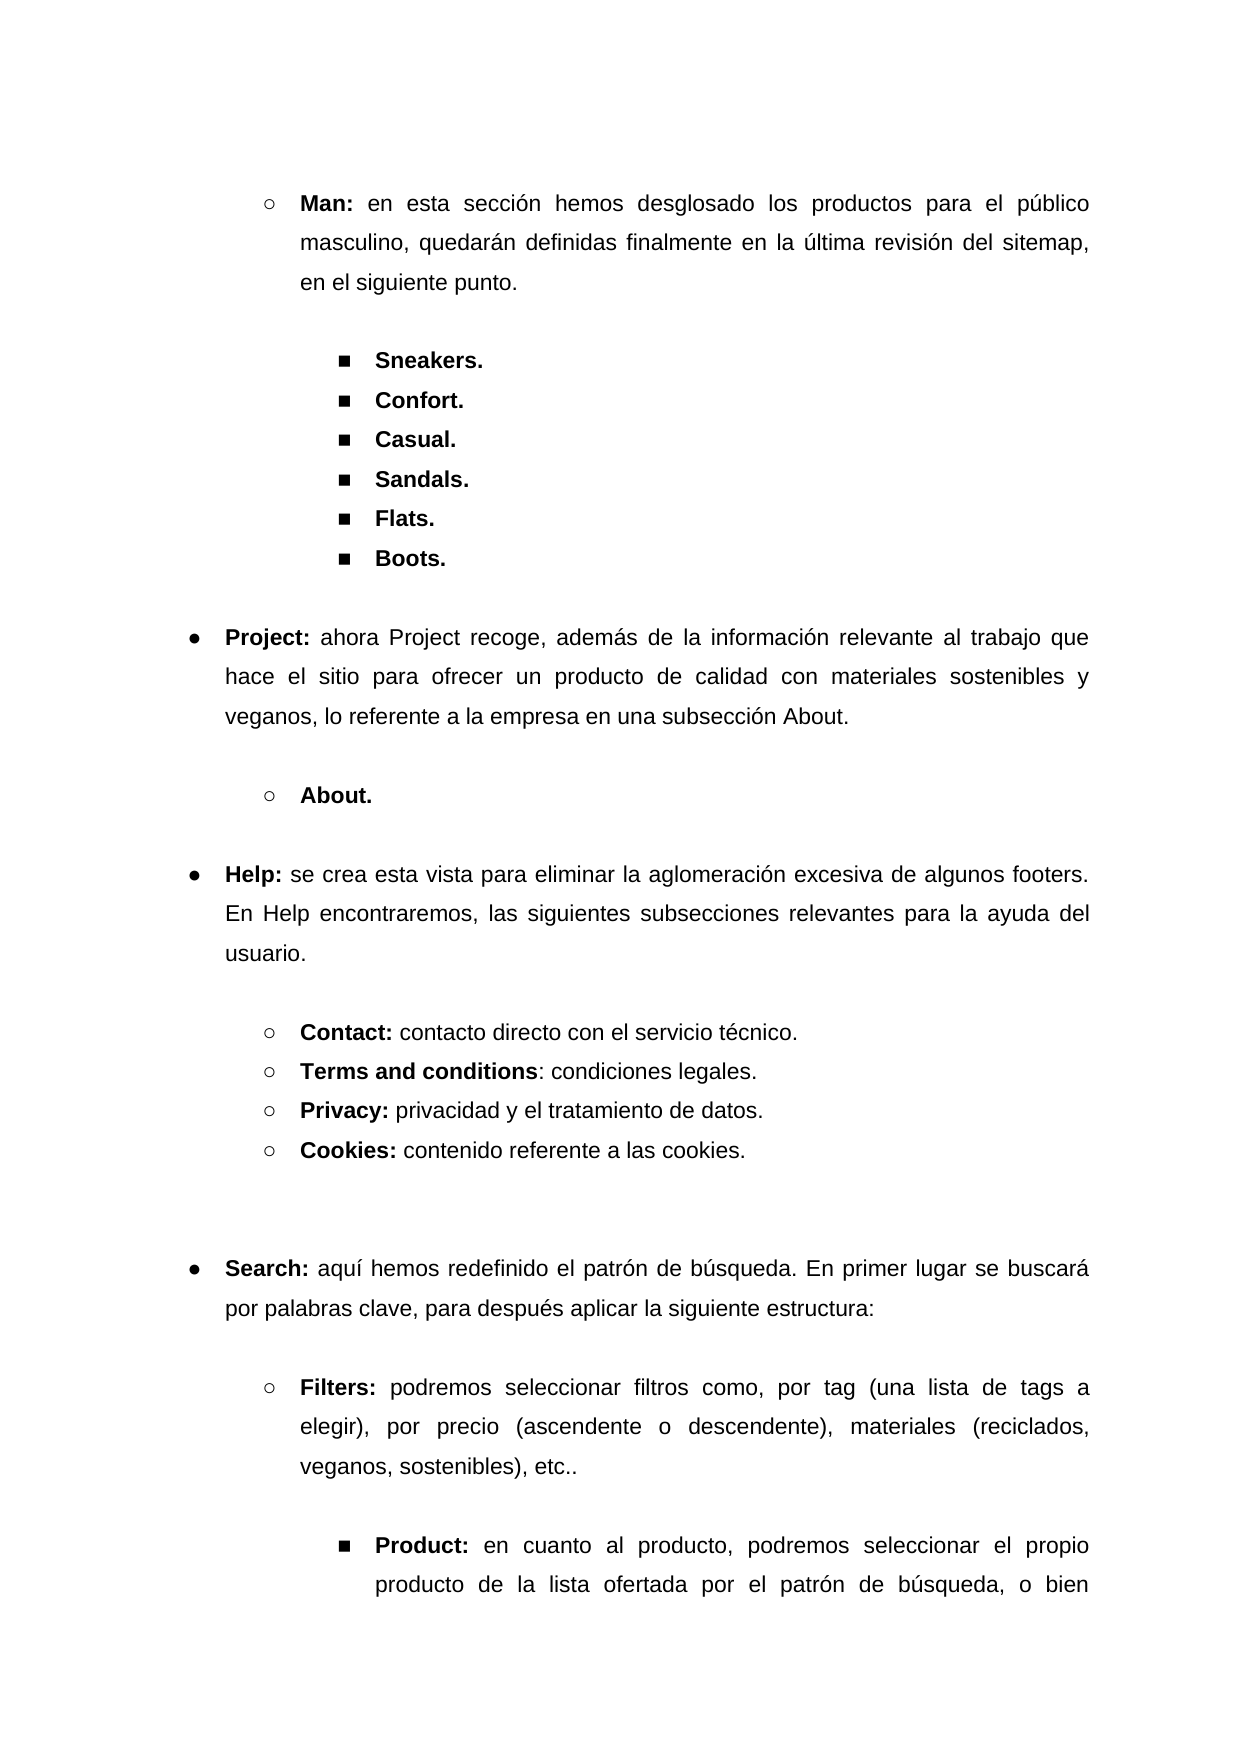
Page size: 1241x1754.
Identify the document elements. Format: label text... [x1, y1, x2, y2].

list Boots. [337, 545, 1090, 571]
list Flats. [337, 505, 1090, 532]
list Filters: podremos seleccionar filtros como, por tag (una lista de tags a elegir), por precio (ascendente o descendente), materiales (reciclados, veganos, sostenibles), etc.. [262, 1374, 1090, 1479]
list Project: ahora Project recoge, además de la información relevante al trabajo que hace el sitio para ofrecer un producto de calidad con materiales sostenibles y veganos, lo referente a la empresa en una subsección About. [187, 624, 1090, 729]
list About. [262, 782, 1090, 808]
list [337, 1532, 1090, 1598]
list Help: se crea esta vista para eliminar la aglomeración excesiva de algunos footers. En Help encontraremos, las siguientes subsecciones relevantes para la ayuda del usuario. [187, 861, 1090, 966]
list Confort. [337, 387, 1090, 413]
list Contact: contacto directo con el servicio técnico. [262, 1018, 1090, 1045]
list Cookies: contenido referente a las cookies. [262, 1137, 1090, 1163]
list Terms and conditions: condiciones legales. [262, 1058, 1090, 1084]
list Privacy: privacidad y el tratamiento de datos. [262, 1097, 1090, 1124]
list Man: en esta sección hemos desglosado los productos para el público masculino, quedarán definidas finalmente en la última revisión del sitemap, en el siguiente punto. [262, 189, 1090, 295]
list Casual. [337, 426, 1090, 453]
list Sandals. [337, 466, 1090, 492]
list Search: aquí hemos redefinido el patrón de búsqueda. En primer lugar se buscará por palabras clave, para después aplicar la siguiente estructura: [187, 1255, 1090, 1321]
list Sneakers. [337, 347, 1090, 374]
